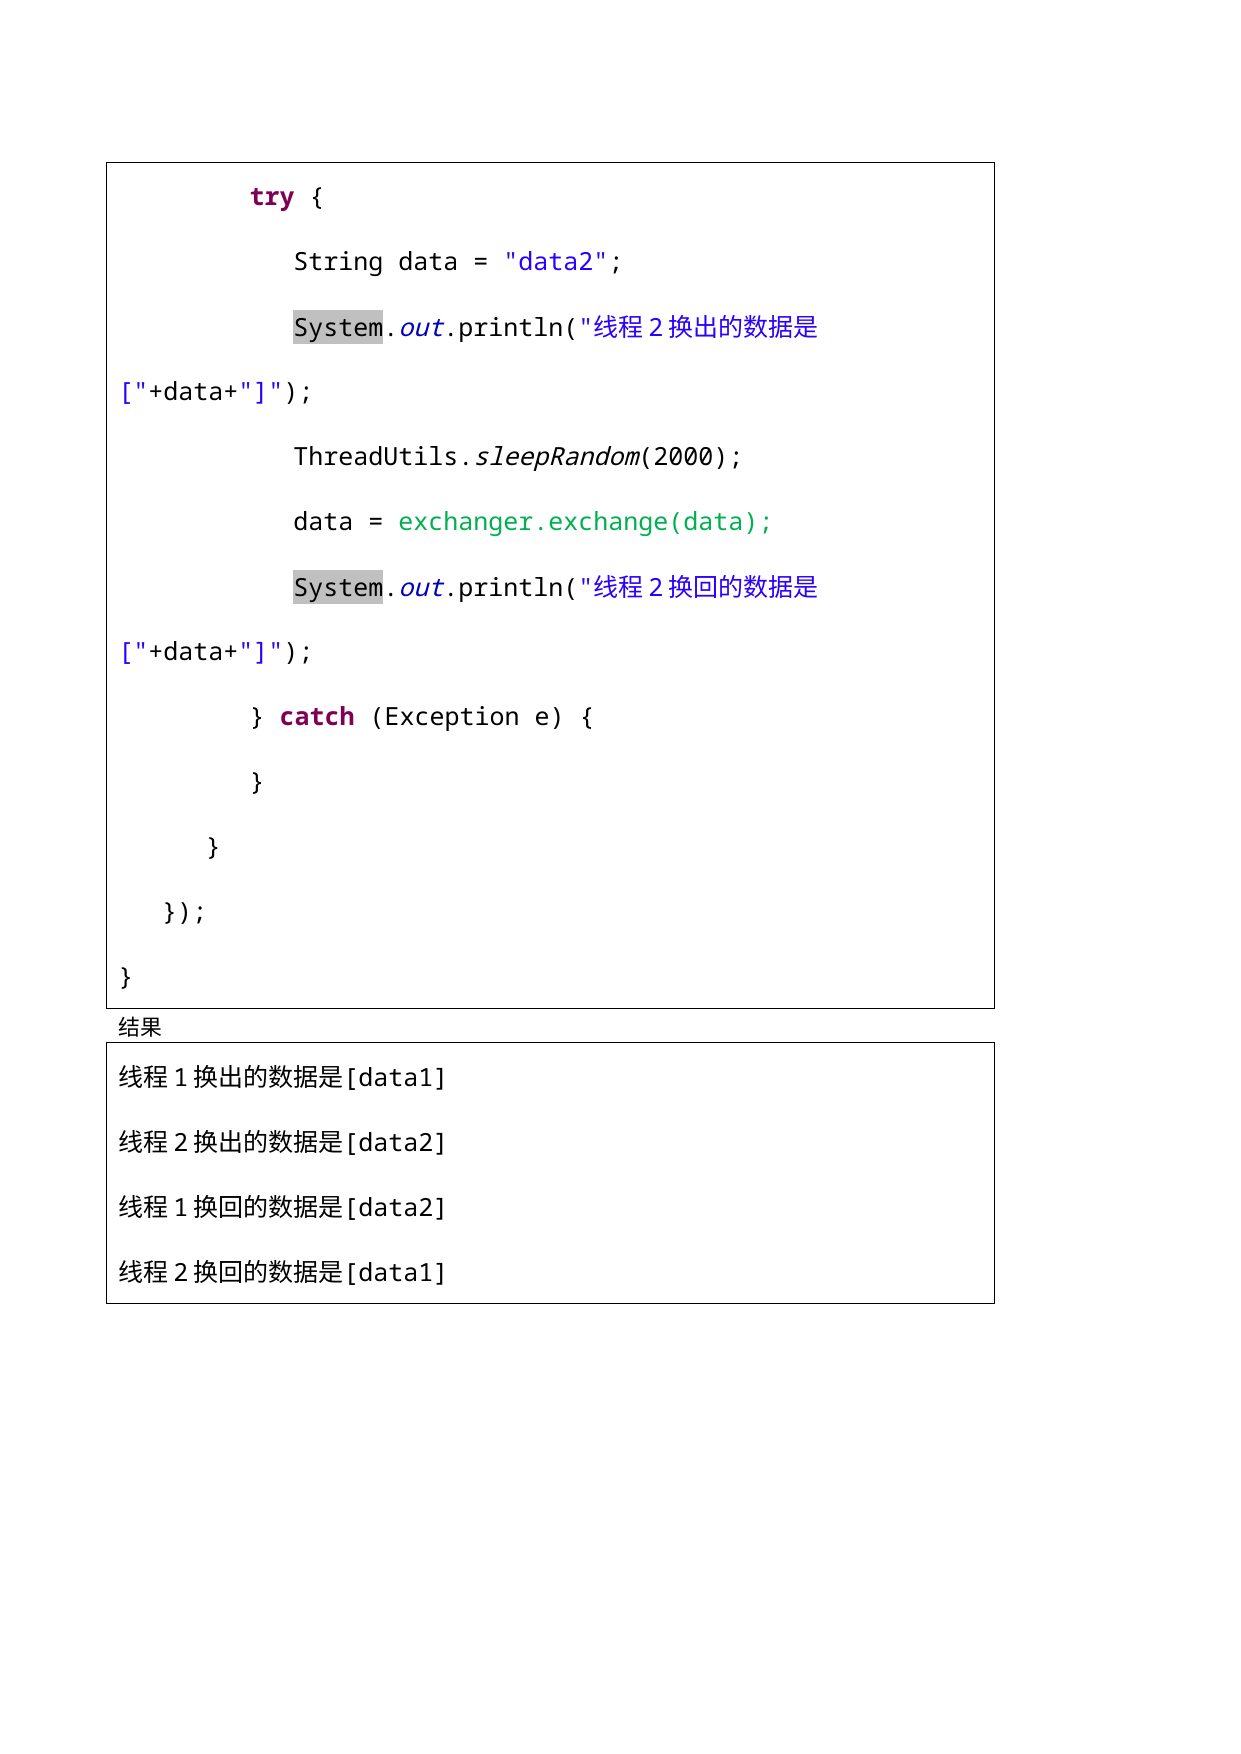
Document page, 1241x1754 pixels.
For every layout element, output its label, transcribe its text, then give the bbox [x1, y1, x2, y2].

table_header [107, 163, 994, 1008]
text 结果 [118, 1009, 1107, 1042]
table_header 线程1换出的数据是[data1] 线程2换出的数据是[data2] 线程1换回的数据是[data2] 线程2换回的数据是[data1] [107, 1043, 994, 1303]
